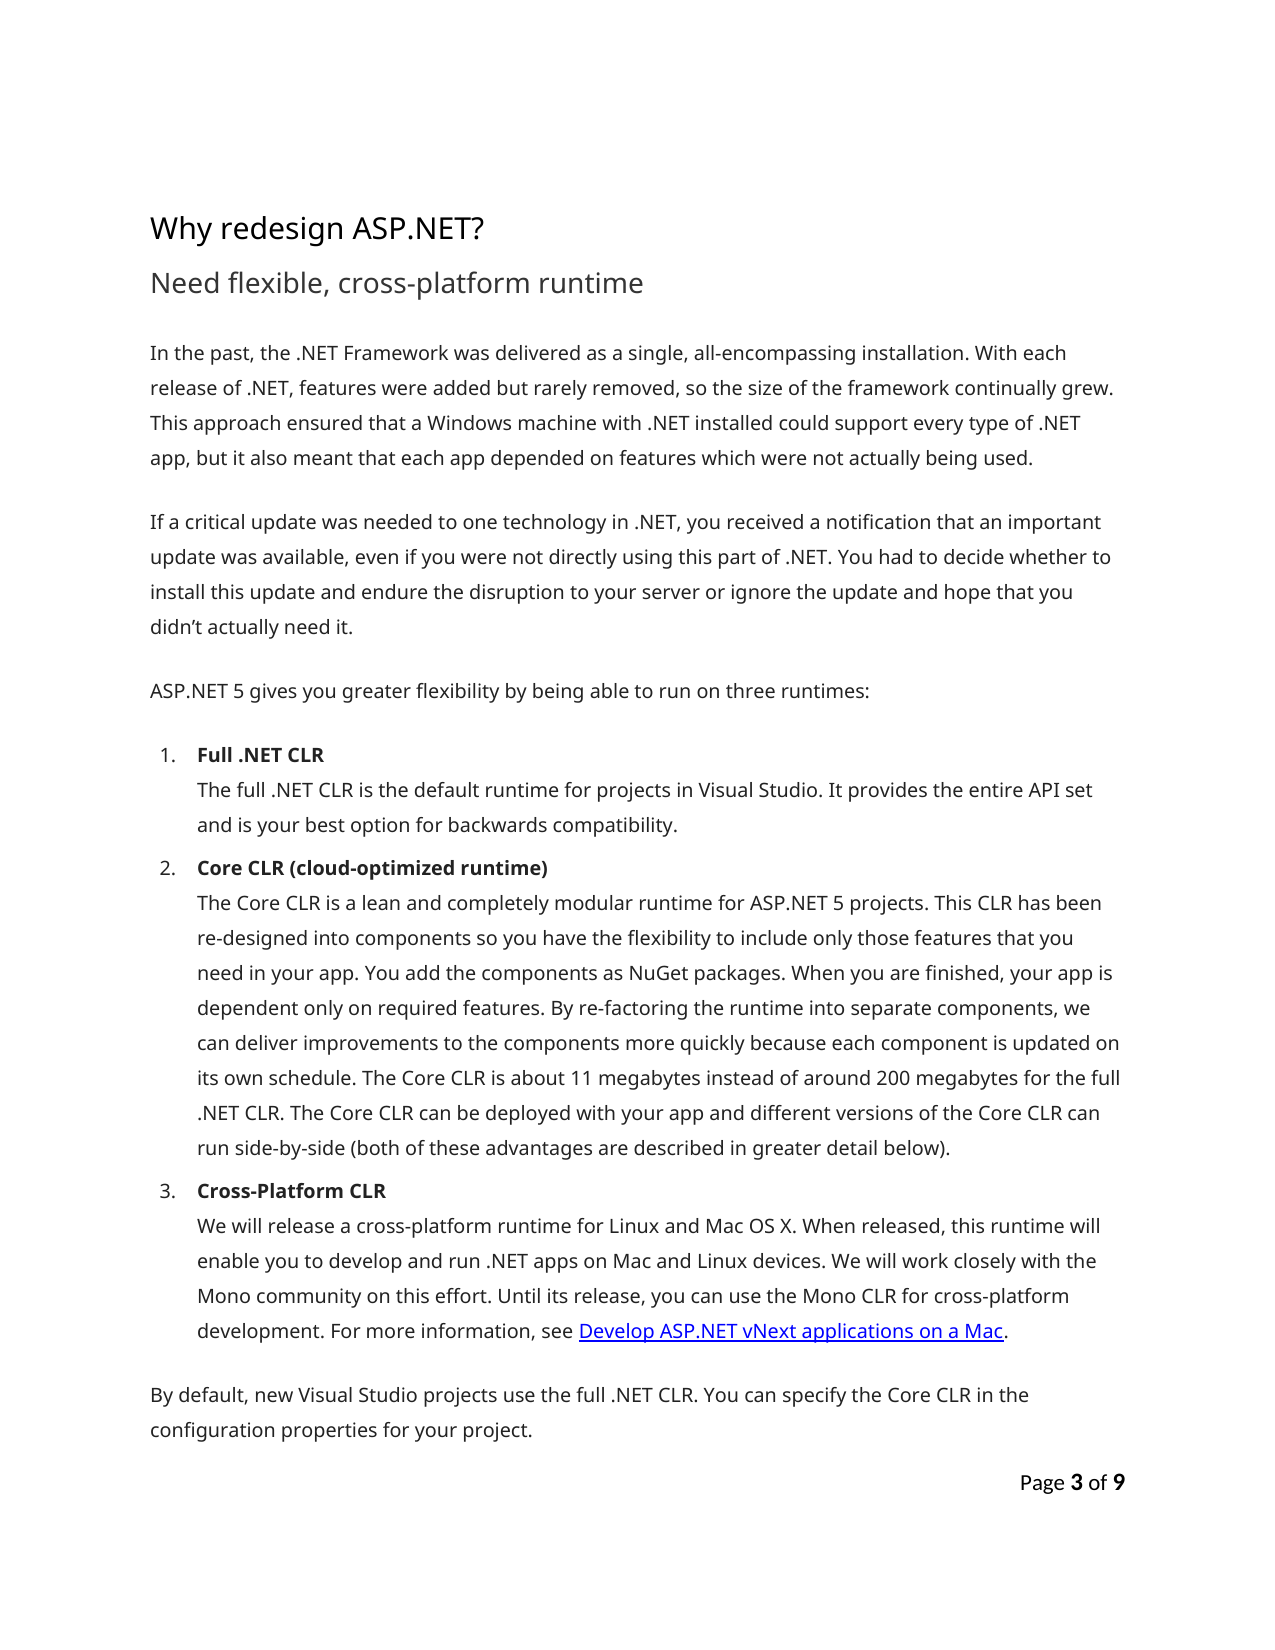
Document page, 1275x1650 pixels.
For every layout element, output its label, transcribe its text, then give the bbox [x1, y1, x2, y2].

list Full .NET CLR The full .NET CLR is the default runtime for projects in Visual Studio. It provides the entire API set and is your best option for backwards compatibility. [159, 733, 1125, 838]
text By default, new Visual Studio projects use the full .NET CLR. You can specify the Core CLR in the configuration properties for your project. [150, 1373, 1125, 1443]
text In the past, the .NET Framework was delivered as a single, all-encompassing installation. With each release of .NET, features were added but rarely removed, so the size of the framework continually grew. This approach ensured that a Windows machine with .NET installed could support every type of .NET app, but it also meant that each app depended on features which were not actually being used. [150, 331, 1125, 471]
text If a critical update was needed to one technology in .NET, you received a notification that an important update was available, even if you were not directly using this part of .NET. You had to decide whether to install this update and endure the disruption to your server or ignore the update and hope that you didn’t actually need it. [150, 500, 1125, 640]
text ASP.NET 5 gives you greater flexibility by being able to run on three runtimes: [150, 669, 1125, 704]
text Why redesign ASP.NET? [150, 207, 1125, 248]
list Core CLR (cloud-optimized runtime) The Core CLR is a lean and completely modular runtime for ASP.NET 5 projects. This CLR has been re-designed into components so you have the flexibility to include only those features that you need in your app. You add the components as NuGet packages. When you are finished, your app is dependent only on required features. By re-factoring the runtime into separate components, we can deliver improvements to the components more quickly because each component is updated on its own schedule. The Core CLR is about 11 megabytes instead of around 200 megabytes for the full .NET CLR. The Core CLR can be deployed with your app and different versions of the Core CLR can run side-by-side (both of these advantages are described in greater detail below). [159, 846, 1125, 1161]
subtitle Need flexible, cross-platform runtime [150, 263, 1125, 302]
list Cross-Platform CLR We will release a cross-platform runtime for Linux and Mac OS X. When released, this runtime will enable you to develop and run .NET apps on Mac and Linux devices. We will work closely with the Mono community on this effort. Until its release, you can use the Mono CLR for cross-platform development. For more information, see Develop ASP.NET vNext applications on a Mac. [159, 1169, 1125, 1344]
